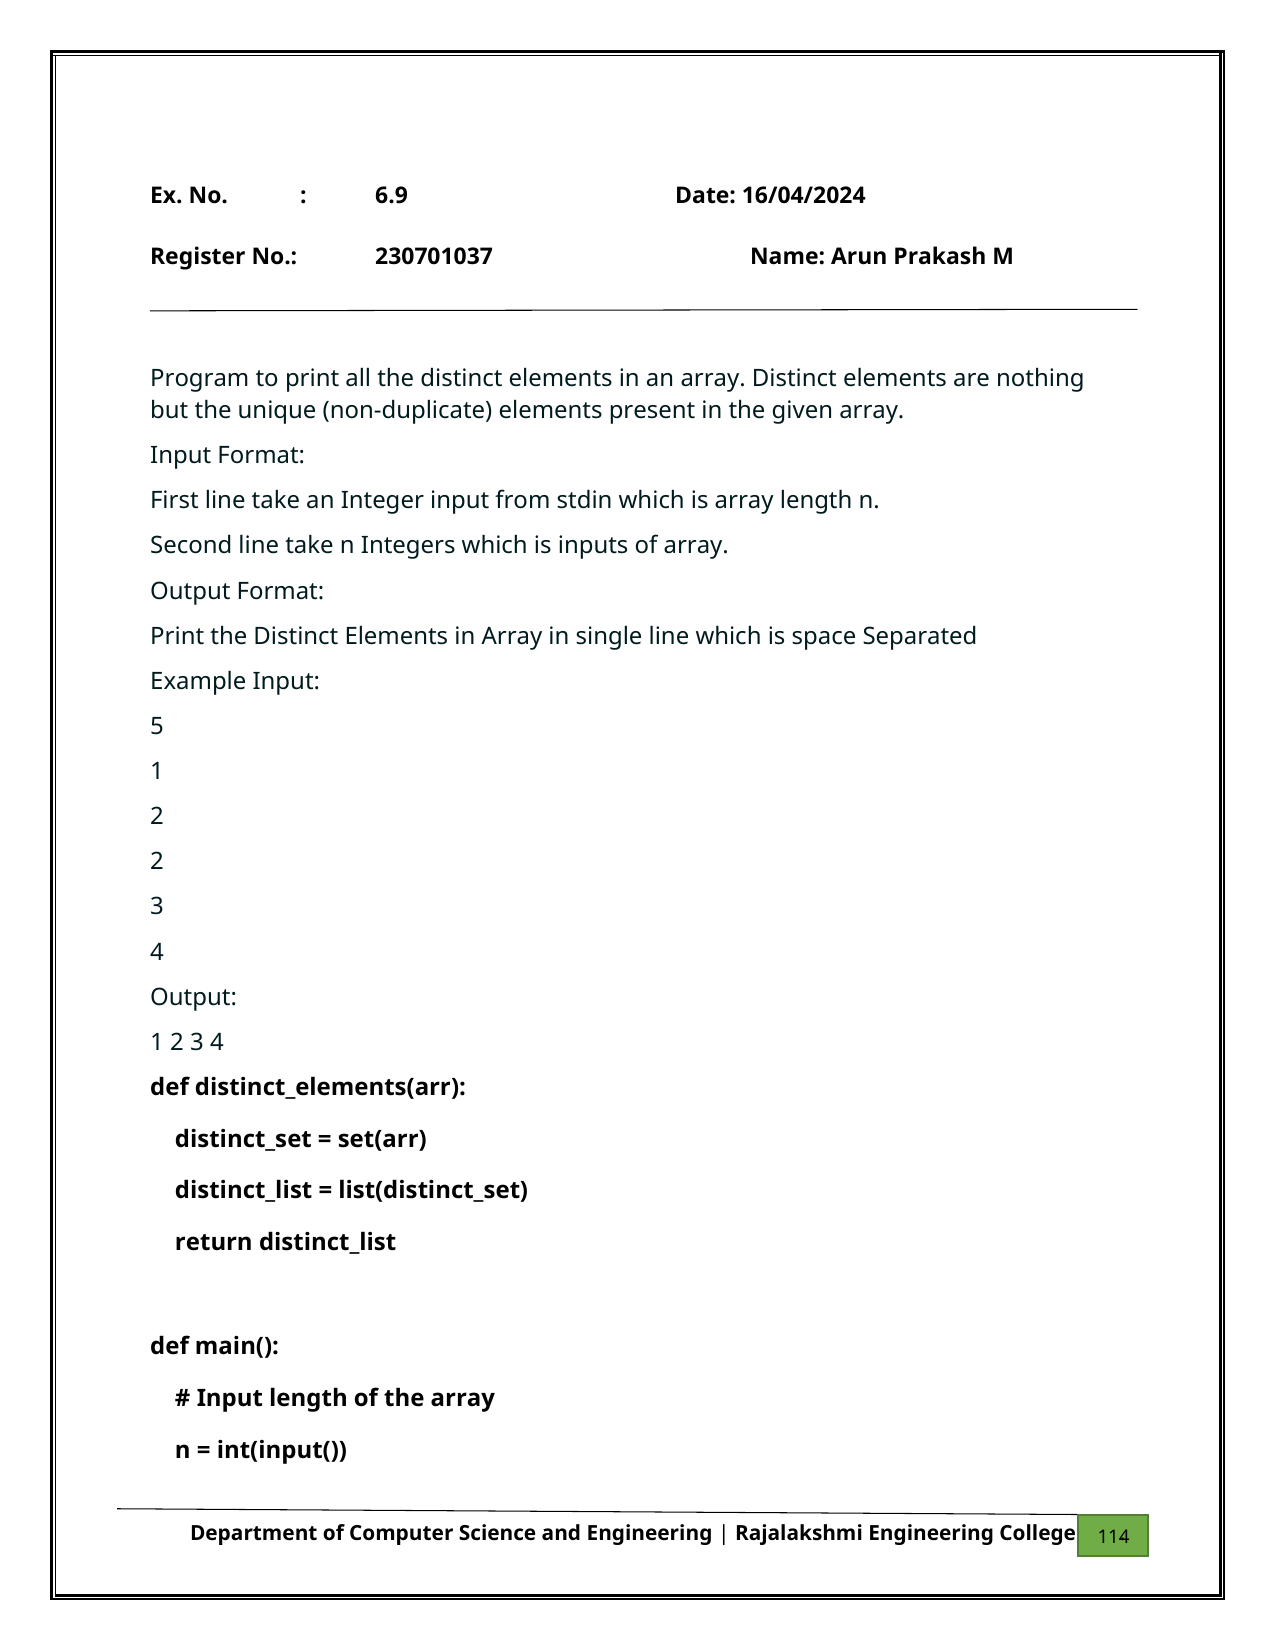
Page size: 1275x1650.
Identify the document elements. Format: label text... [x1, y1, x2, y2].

text Output Format: [150, 573, 1125, 606]
text 5 [150, 709, 1125, 741]
text 1 [150, 754, 1125, 786]
text def main(): [150, 1329, 1125, 1362]
text Output: [150, 979, 1125, 1012]
text # Input length of the array [150, 1381, 1125, 1413]
text n = int(input()) [150, 1433, 1125, 1465]
text Register No.: 230701037 Name: Arun Prakash M [150, 239, 1125, 271]
text 4 [150, 934, 1125, 967]
text Ex. No. : 6.9 Date: 16/04/2024 [150, 179, 1125, 210]
text Second line take n Integers which is inputs of array. [150, 528, 1125, 561]
text distinct_set = set(arr) [150, 1121, 1125, 1154]
text def distinct_elements(arr): [150, 1069, 1125, 1102]
text Example Input: [150, 664, 1125, 696]
text 1 2 3 4 [150, 1024, 1125, 1057]
text Program to print all the distinct elements in an array. Distinct elements are nothing but the unique (non-duplicate) elements present in the given array. [150, 360, 1125, 426]
text 2 [150, 844, 1125, 877]
text Print the Distinct Elements in Array in single line which is space Separated [150, 618, 1125, 651]
text Input Format: [150, 438, 1125, 471]
text return distinct_list [150, 1225, 1125, 1258]
text First line take an Integer input from stdin which is array length n. [150, 483, 1125, 516]
text 2 [150, 799, 1125, 832]
text 3 [150, 889, 1125, 922]
text distinct_list = list(distinct_set) [150, 1173, 1125, 1206]
